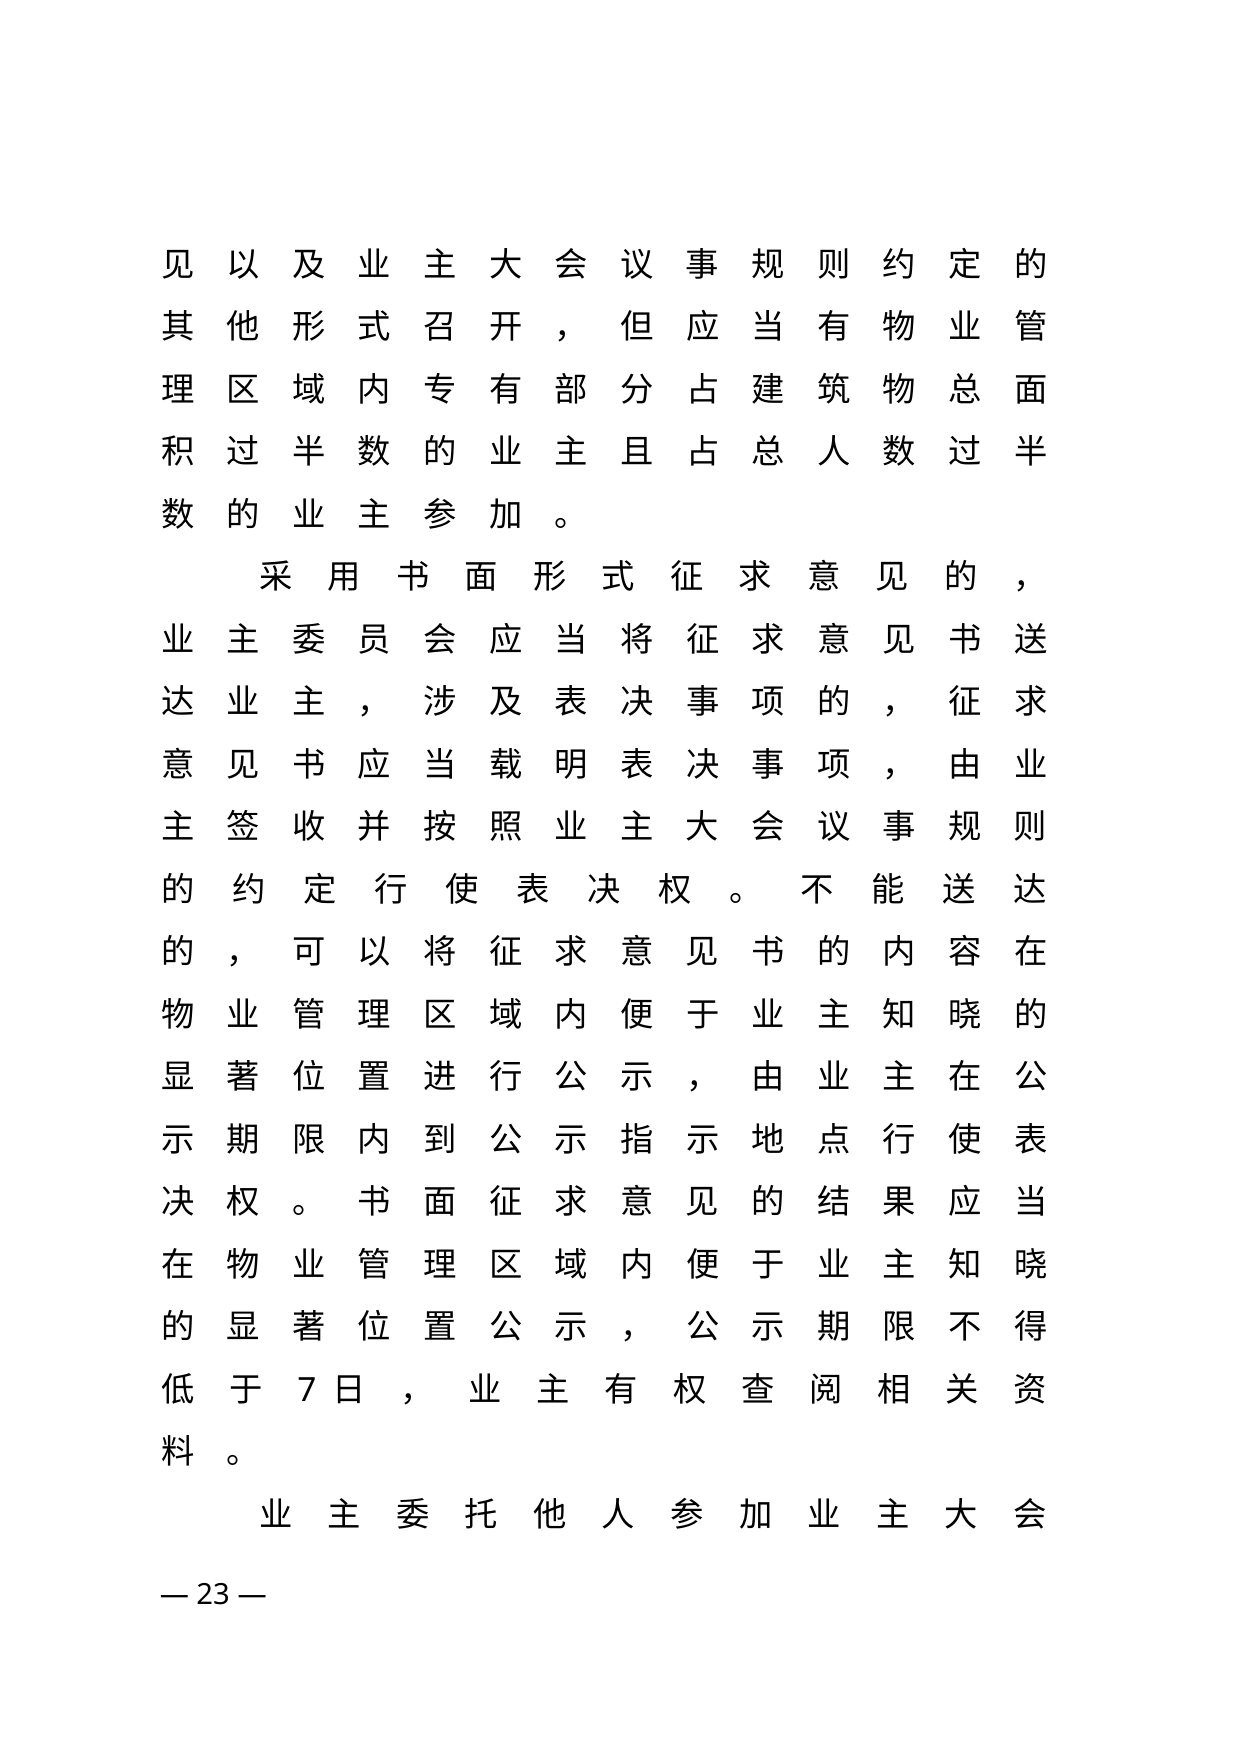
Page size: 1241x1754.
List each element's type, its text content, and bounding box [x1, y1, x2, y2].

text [161, 231, 1079, 543]
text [161, 1481, 1079, 1543]
text 采用书面形式征求意见的，业主委员会应当将征求意见书送达业主，涉及表决事项的，征求意见书应当载明表决事项，由业主签收并按照业主大会议事规则的约定行使表决权。不能送达的，可以将征求意见书的内容在物业管理区域内便于业主知晓的显著位置进行公示，由业主在公示期限内到公示指示地点行使表决权。书面征求意见的结果应当在物业管理区域内便于业主知晓的显著位置公示，公示期限不得低于7日，业主有权查阅相关资料。 [161, 543, 1079, 1481]
